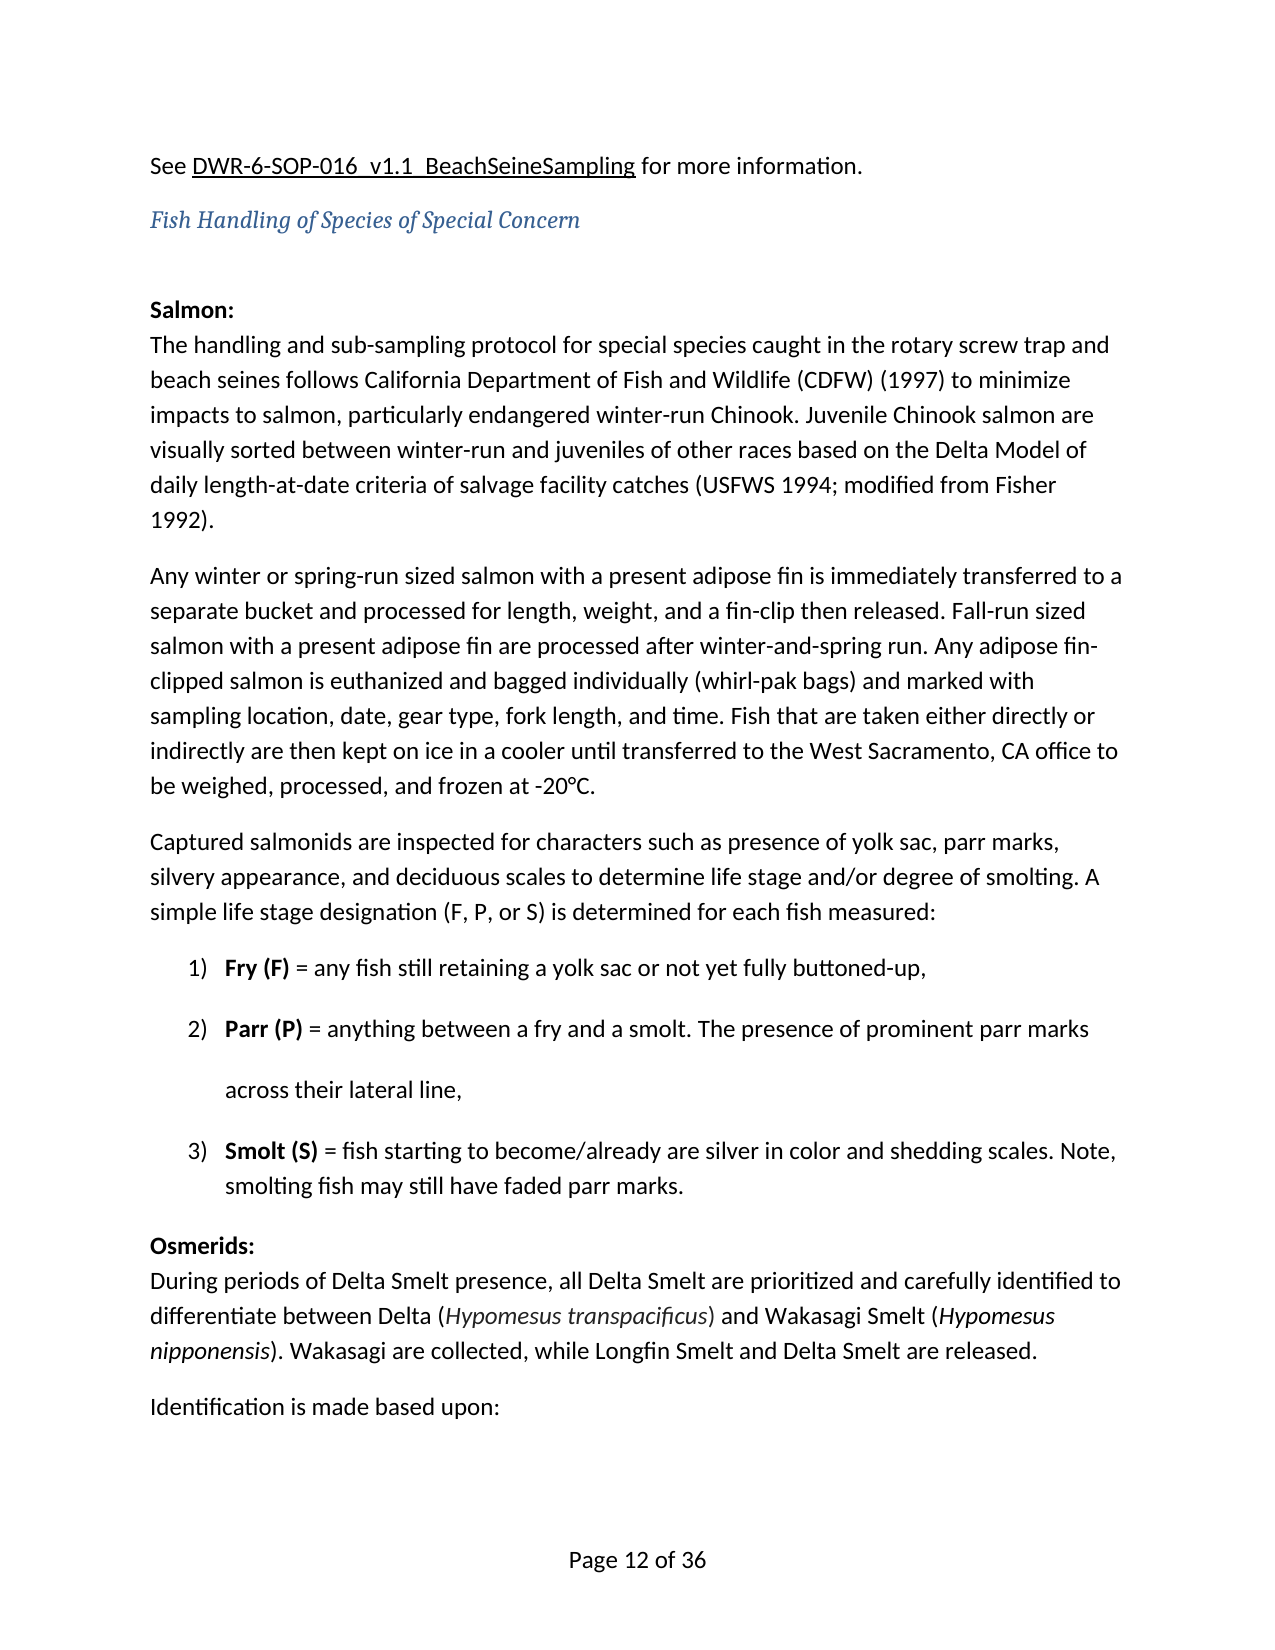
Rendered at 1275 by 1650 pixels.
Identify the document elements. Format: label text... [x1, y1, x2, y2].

list Smolt (S) = fish starting to become/already are silver in color and shedding scales. Note, smolting fish may still have faded parr marks. [187, 1135, 1125, 1201]
list Fry (F) = any fish still retaining a yolk sac or not yet fully buttoned-up, [187, 952, 1125, 983]
text Any winter or spring-run sized salmon with a present adipose fin is immediately transferred to a separate bucket and processed for length, weight, and a fin-clip then released. Fall-run sized salmon with a present adipose fin are processed after winter-and-spring run. Any adipose fin-clipped salmon is euthanized and bagged individually (whirl-pak bags) and marked with sampling location, date, gear type, fork length, and time. Fish that are taken either directly or indirectly are then kept on ice in a cooler until transferred to the West Sacramento, CA office to be weighed, processed, and frozen at -20°C. [150, 561, 1125, 801]
text See DWR-6-SOP-016_v1.1_BeachSeineSampling for more information. [150, 150, 1125, 181]
text Salmon: The handling and sub-sampling protocol for special species caught in the rotary screw trap and beach seines follows California Department of Fish and Wildlife (CDFW) (1997) to minimize impacts to salmon, particularly endangered winter-run Chinook. Juvenile Chinook salmon are visually sorted between winter-run and juveniles of other races based on the Delta Model of daily length-at-date criteria of salvage facility catches (USFWS 1994; modified from Fisher 1992). [150, 295, 1125, 535]
list Parr (P) = anything between a fry and a smolt. The presence of prominent parr marks across their lateral line, [187, 1013, 1125, 1105]
text Captured salmonids are inspected for characters such as presence of yolk sac, parr marks, silvery appearance, and deciduous scales to determine life stage and/or degree of smolting. A simple life stage designation (F, P, or S) is determined for each fish measured: [150, 826, 1125, 927]
text Osmerids: During periods of Delta Smelt presence, all Delta Smelt are prioritized and carefully identified to differentiate between Delta (Hypomesus transpacificus) and Wakasagi Smelt (Hypomesus nipponensis). Wakasagi are collected, while Longfin Smelt and Delta Smelt are released. [150, 1230, 1125, 1366]
text Identification is made based upon: [150, 1391, 1125, 1422]
subtitle Fish Handling of Species of Special Concern [150, 206, 1125, 234]
